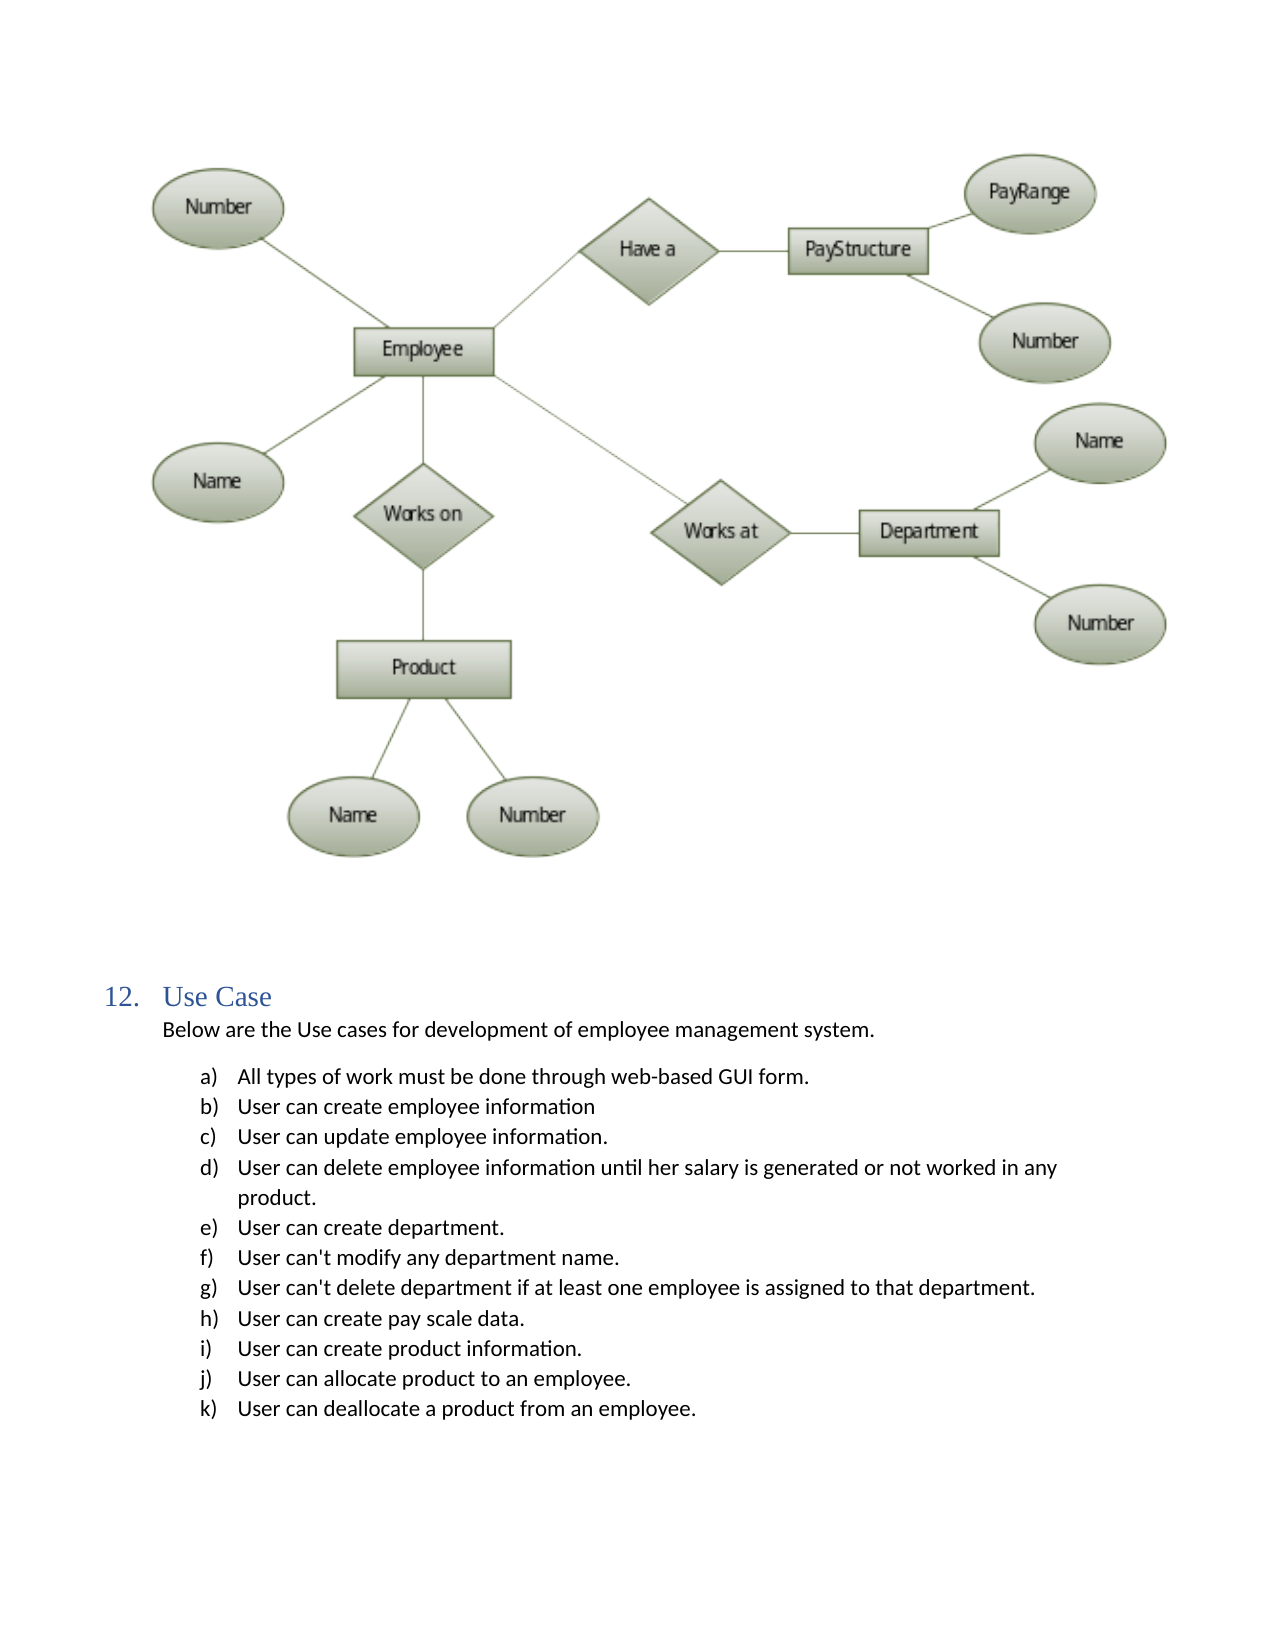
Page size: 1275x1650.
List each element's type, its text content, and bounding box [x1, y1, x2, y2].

list User can't modify any department name. [200, 1243, 1125, 1271]
list User can allocate product to an employee. [200, 1364, 1125, 1392]
list User can delete employee information until her salary is generated or not worked in any product. [200, 1153, 1125, 1211]
list All types of work must be done through web-based GUI form. [200, 1062, 1125, 1090]
list User can update employee information. [200, 1122, 1125, 1150]
text Below are the Use cases for development of employee management system. [162, 1015, 1125, 1043]
list User can create product information. [200, 1334, 1125, 1362]
list User can create department. [200, 1213, 1125, 1241]
list User can create pay scale data. [200, 1304, 1125, 1332]
list User can create employee information [200, 1092, 1125, 1120]
subtitle Use Case [103, 979, 1125, 1012]
list User can't delete department if at least one employee is assigned to that department. [200, 1273, 1125, 1301]
list User can deallocate a product from an employee. [200, 1394, 1125, 1422]
